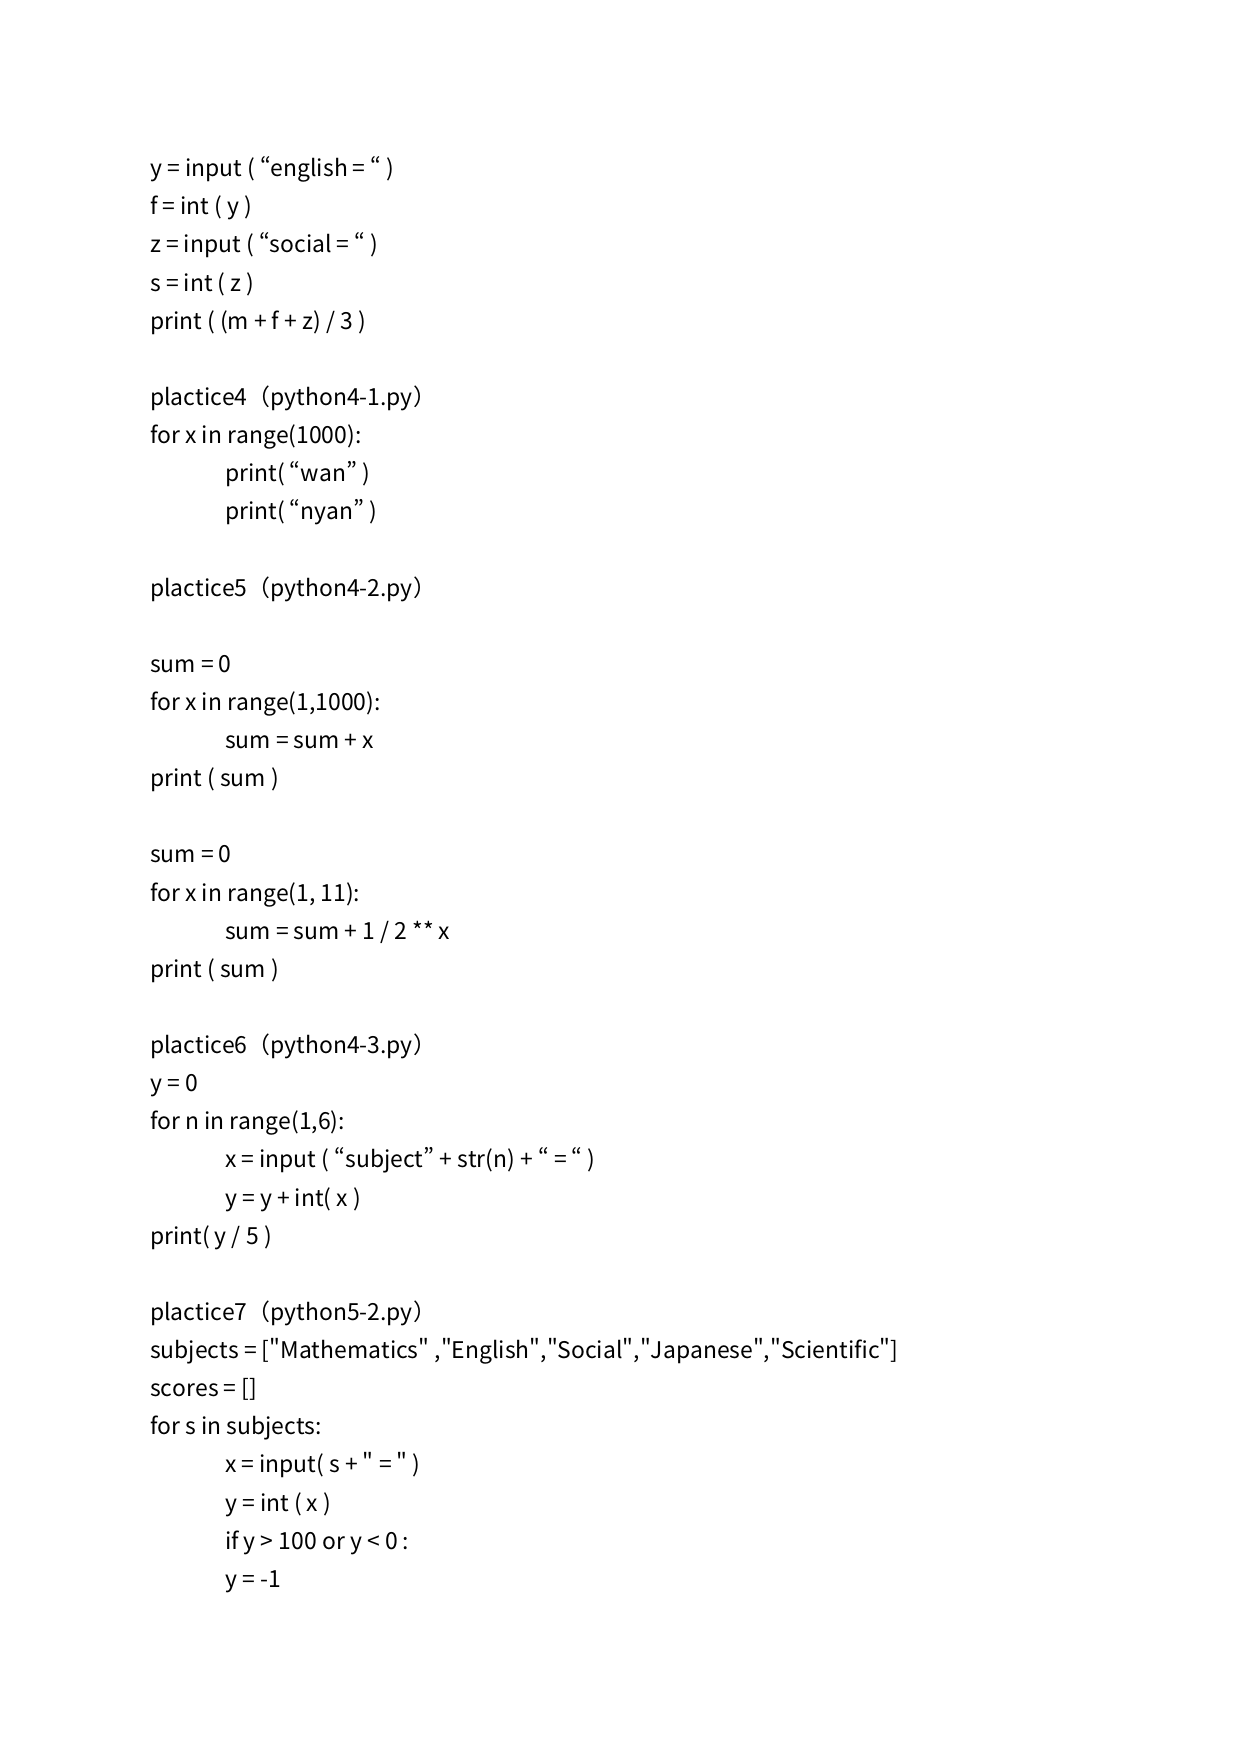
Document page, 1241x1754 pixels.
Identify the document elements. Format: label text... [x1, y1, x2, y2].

text x = input ( “subject” + str(n) + “ = “ ) [150, 1141, 1090, 1174]
text subjects = ["Mathematics" ,"English","Social","Japanese","Scientific"] [150, 1332, 1090, 1365]
text sum = sum + x [150, 722, 1090, 755]
text plactice7（python5-2.py） [150, 1294, 1090, 1327]
text y = int ( x ) [150, 1484, 1090, 1518]
text print( “nyan” ) [150, 493, 1090, 526]
text print ( sum ) [150, 951, 1090, 984]
text x = input( s + " = " ) [150, 1446, 1090, 1479]
text y = -1 [150, 1561, 1090, 1594]
text plactice6（python4-3.py） [150, 1027, 1090, 1060]
text print( y / 5 ) [150, 1217, 1090, 1251]
text print( “wan” ) [150, 455, 1090, 488]
text plactice4（python4-1.py） [150, 379, 1090, 412]
text plactice5（python4-2.py） [150, 569, 1090, 603]
text print ( (m + f + z) / 3 ) [150, 302, 1090, 336]
text for x in range(1, 11): [150, 874, 1090, 908]
text y = 0 [150, 1065, 1090, 1098]
text for x in range(1,1000): [150, 684, 1090, 717]
text for s in subjects: [150, 1408, 1090, 1441]
text if y > 100 or y < 0 : [150, 1522, 1090, 1556]
text sum = sum + 1 / 2 ** x [150, 912, 1090, 946]
text s = int ( z ) [150, 264, 1090, 298]
text print ( sum ) [150, 760, 1090, 793]
text for x in range(1000): [150, 417, 1090, 450]
text z = input ( “social = “ ) [150, 226, 1090, 259]
text for n in range(1,6): [150, 1103, 1090, 1136]
text y = y + int( x ) [150, 1179, 1090, 1213]
text sum = 0 [150, 646, 1090, 679]
text sum = 0 [150, 836, 1090, 869]
text scores = [] [150, 1370, 1090, 1403]
text y = input ( “english = “ ) [150, 150, 1090, 183]
text f = int ( y ) [150, 188, 1090, 221]
